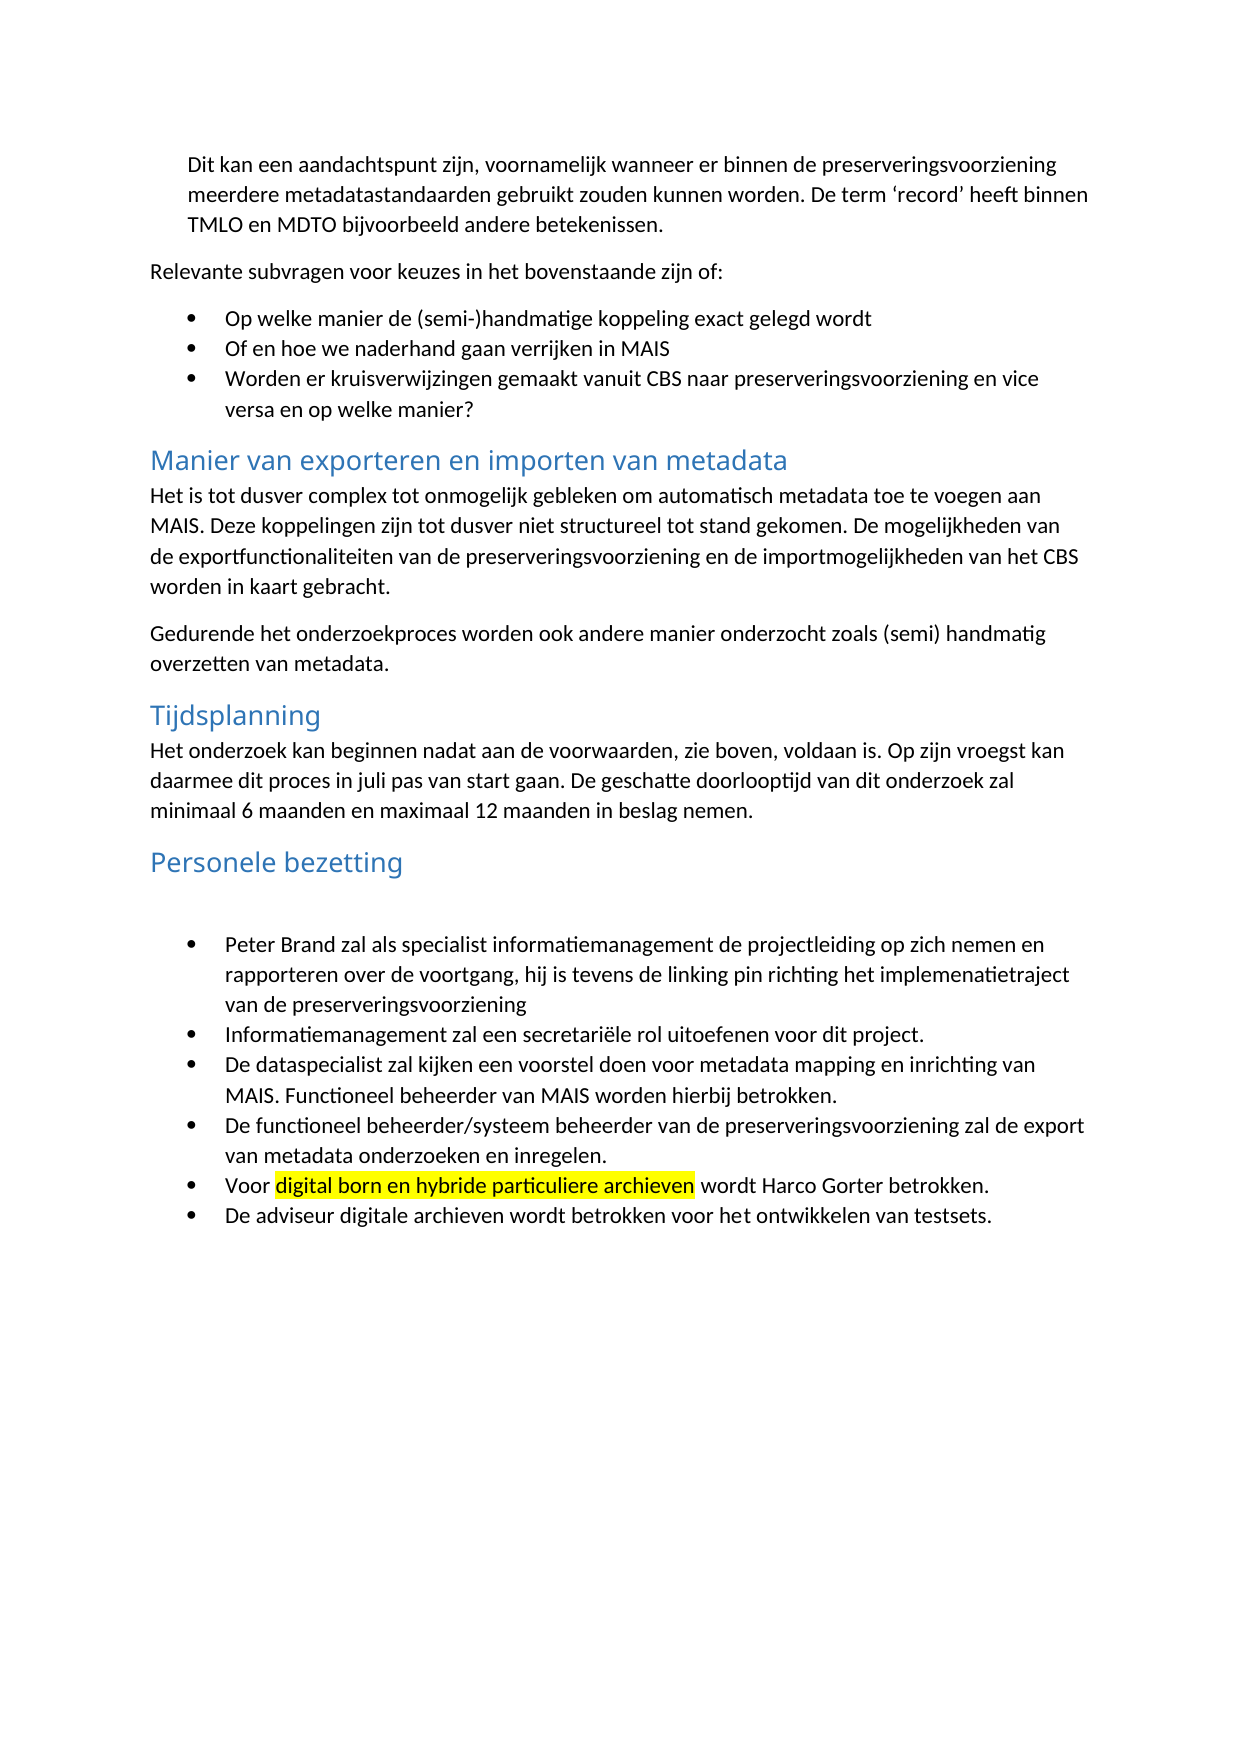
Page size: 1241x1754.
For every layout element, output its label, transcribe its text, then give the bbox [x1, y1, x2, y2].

list Peter Brand zal als specialist informatiemanagement de projectleiding op zich nemen en rapporteren over de voortgang, hij is tevens de linking pin richting het implemenatietraject van de preserveringsvoorziening [187, 930, 1090, 1018]
subtitle Personele bezetting [150, 843, 1090, 880]
text Gedurende het onderzoekproces worden ook andere manier onderzocht zoals (semi) handmatig overzetten van metadata. [150, 619, 1090, 677]
list De functioneel beheerder/systeem beheerder van de preserveringsvoorziening zal de export van metadata onderzoeken en inregelen. [187, 1111, 1090, 1169]
list Op welke manier de (semi-)handmatige koppeling exact gelegd wordt [187, 304, 1090, 332]
text Het onderzoek kan beginnen nadat aan de voorwaarden, zie boven, voldaan is. Op zijn vroegst kan daarmee dit proces in juli pas van start gaan. De geschatte doorlooptijd van dit onderzoek zal minimaal 6 maanden en maximaal 12 maanden in beslag nemen. [150, 736, 1090, 824]
list Worden er kruisverwijzingen gemaakt vanuit CBS naar preserveringsvoorziening en vice versa en op welke manier? [187, 364, 1090, 423]
text Dit kan een aandachtspunt zijn, voornamelijk wanneer er binnen de preserveringsvoorziening meerdere metadatastandaarden gebruikt zouden kunnen worden. De term ‘record’ heeft binnen TMLO en MDTO bijvoorbeeld andere betekenissen. [187, 150, 1090, 238]
list Informatiemanagement zal een secretariële rol uitoefenen voor dit project. [187, 1020, 1090, 1048]
text Het is tot dusver complex tot onmogelijk gebleken om automatisch metadata toe te voegen aan MAIS. Deze koppelingen zijn tot dusver niet structureel tot stand gekomen. De mogelijkheden van de exportfunctionaliteiten van de preserveringsvoorziening en de importmogelijkheden van het CBS worden in kaart gebracht. [150, 481, 1090, 600]
list De adviseur digitale archieven wordt betrokken voor het ontwikkelen van testsets. [187, 1202, 1090, 1230]
list Voor digital born en hybride particuliere archieven wordt Harco Gorter betrokken. [695, 1171, 1090, 1199]
subtitle Manier van exporteren en importen van metadata [150, 442, 1090, 478]
text Relevante subvragen voor keuzes in het bovenstaande zijn of: [150, 257, 1090, 285]
list Of en hoe we naderhand gaan verrijken in MAIS [187, 334, 1090, 362]
list De dataspecialist zal kijken een voorstel doen voor metadata mapping en inrichting van MAIS. Functioneel beheerder van MAIS worden hierbij betrokken. [187, 1051, 1090, 1109]
subtitle Tijdsplanning [150, 696, 1090, 733]
